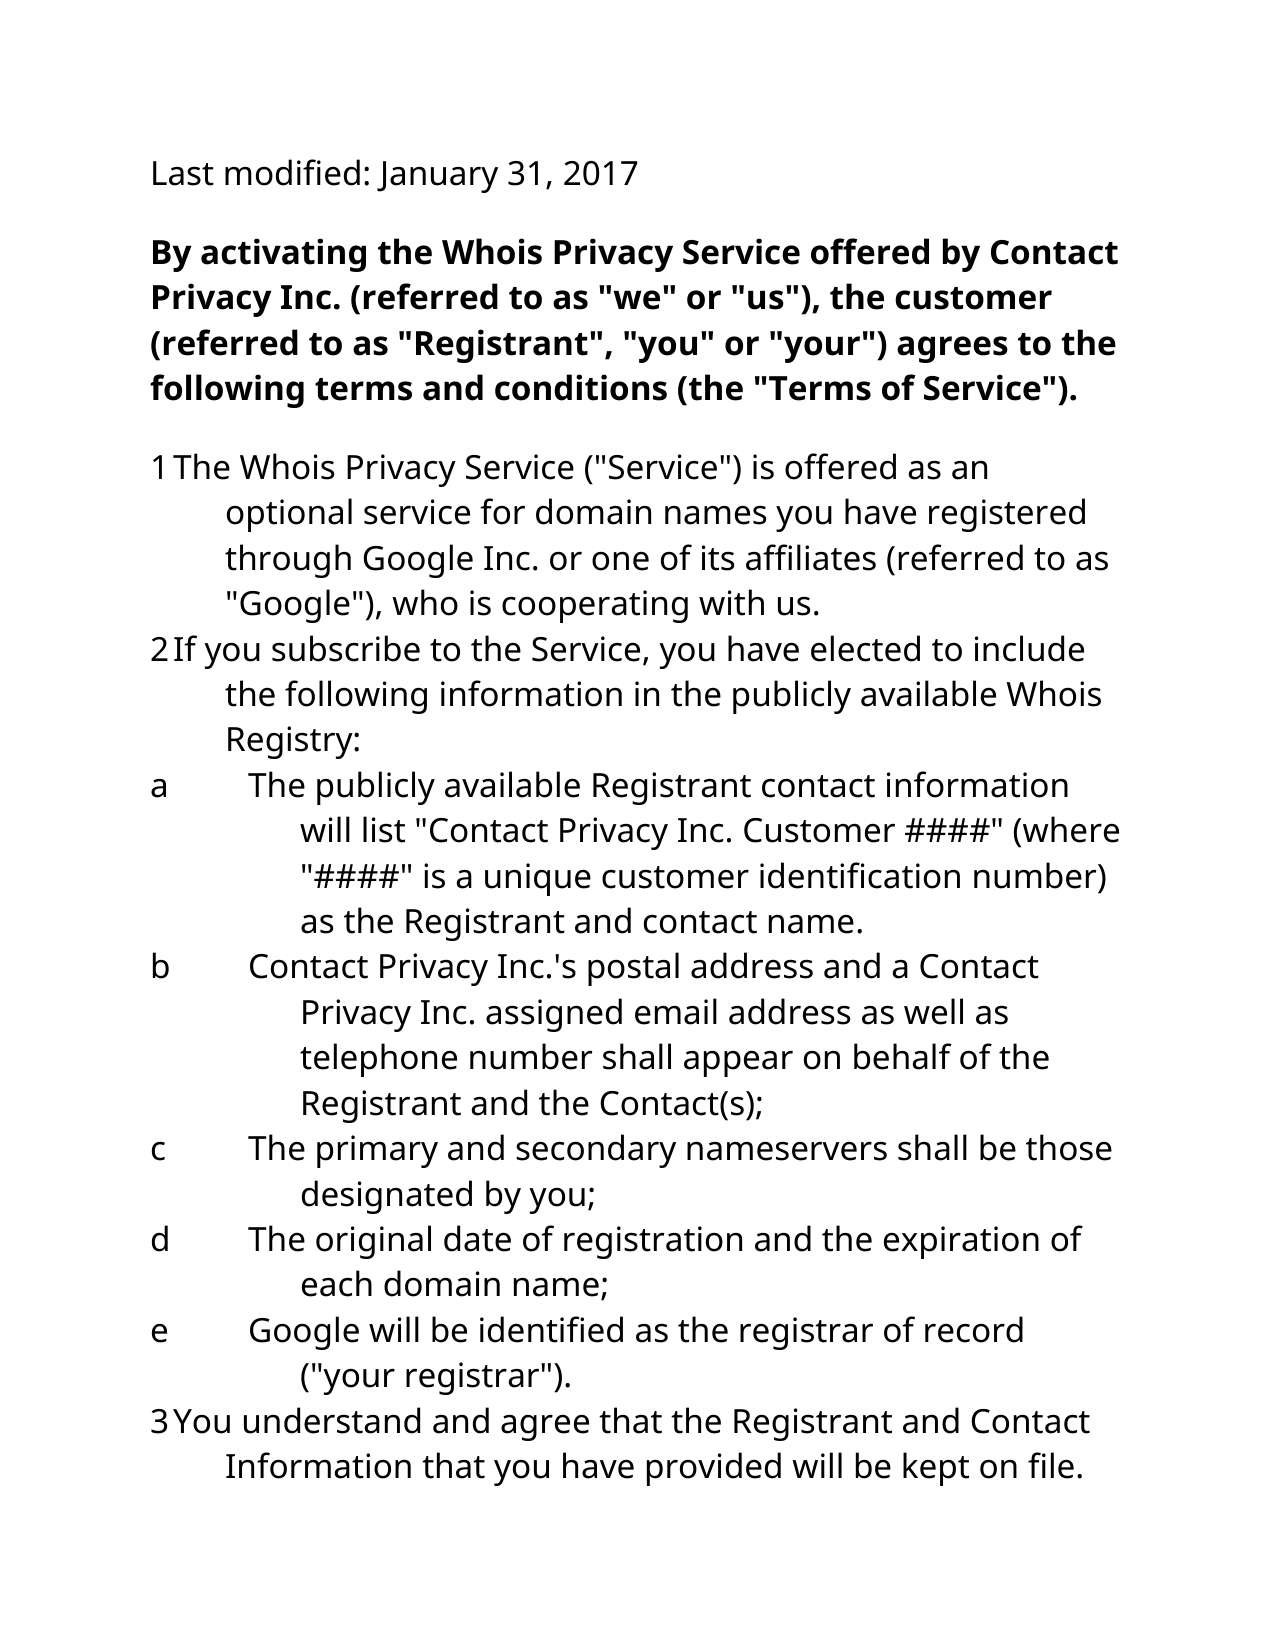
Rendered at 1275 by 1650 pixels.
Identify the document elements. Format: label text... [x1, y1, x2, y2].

list The primary and secondary nameservers shall be those designated by you; [150, 1125, 1125, 1216]
list Contact Privacy Inc.'s postal address and a Contact Privacy Inc. assigned email address as well as telephone number shall appear on behalf of the Registrant and the Contact(s); [150, 943, 1125, 1125]
list The original date of registration and the expiration of each domain name; [150, 1216, 1125, 1307]
text By activating the Whois Privacy Service offered by Contact Privacy Inc. (referred to as "we" or "us"), the customer (referred to as "Registrant", "you" or "your") agrees to the following terms and conditions (the "Terms of Service"). [150, 229, 1125, 410]
list If you subscribe to the Service, you have elected to include the following information in the publicly available Whois Registry: [150, 625, 1125, 762]
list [150, 1397, 1125, 1488]
list The Whois Privacy Service ("Service") is offered as an optional service for domain names you have registered through Google Inc. or one of its affiliates (referred to as "Google"), who is cooperating with us. [150, 444, 1125, 625]
list Google will be identified as the registrar of record ("your registrar"). [150, 1307, 1125, 1397]
text Last modified: January 31, 2017 [150, 150, 1125, 195]
list The publicly available Registrant contact information will list "Contact Privacy Inc. Customer ####" (where "####" is a unique customer identification number) as the Registrant and contact name. [150, 762, 1125, 943]
